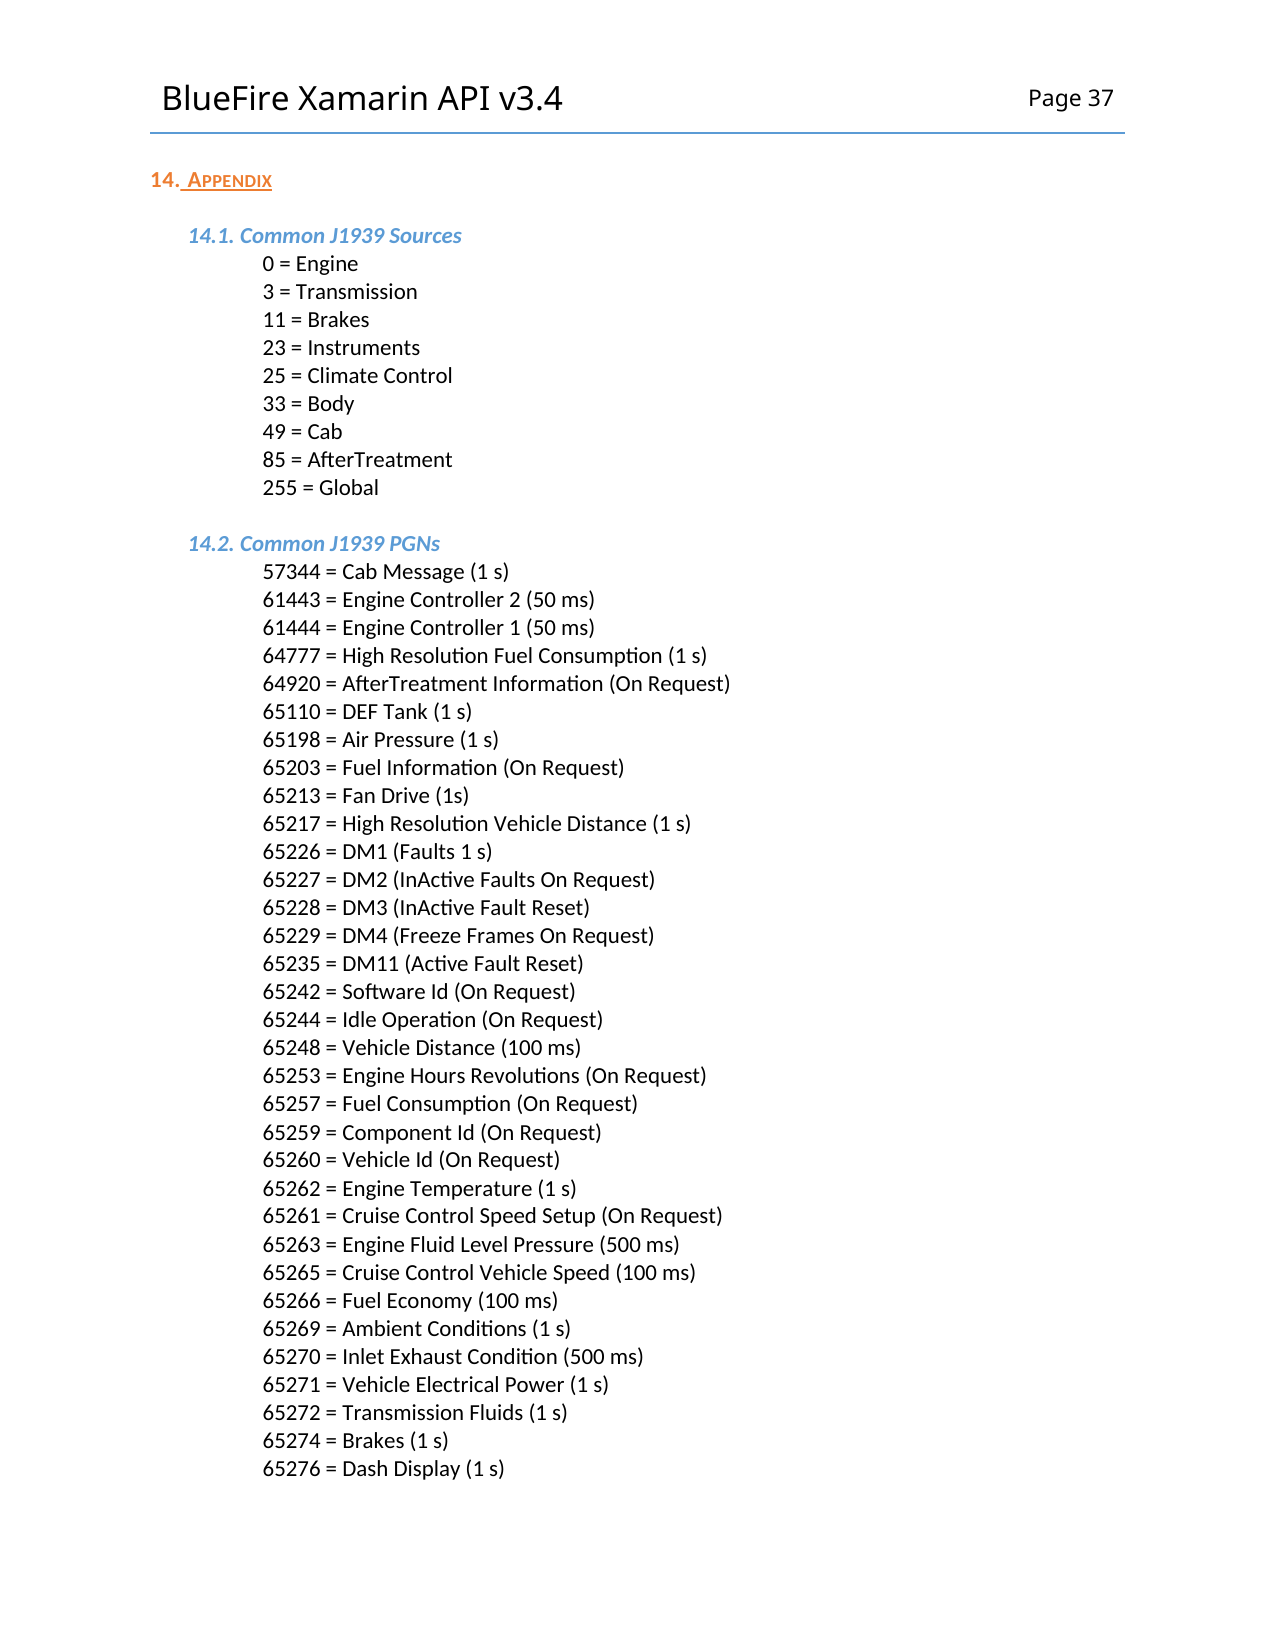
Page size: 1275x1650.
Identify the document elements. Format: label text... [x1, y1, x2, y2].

text 65248 = Vehicle Distance (100 ms) [262, 1033, 1125, 1062]
text 65244 = Idle Operation (On Request) [262, 1006, 1125, 1033]
text 65228 = DM3 (InActive Fault Reset) [262, 893, 1125, 921]
text 65263 = Engine Fluid Level Pressure (500 ms) [262, 1230, 1125, 1258]
text 65110 = DEF Tank (1 s) [262, 697, 1125, 725]
text 255 = Global [262, 473, 1125, 501]
text 64920 = AfterTreatment Information (On Request) [262, 669, 1125, 697]
text 61443 = Engine Controller 2 (50 ms) [262, 585, 1125, 613]
text 25 = Climate Control [262, 361, 1125, 389]
text 57344 = Cab Message (1 s) [262, 557, 1125, 585]
text 65217 = High Resolution Vehicle Distance (1 s) [262, 809, 1125, 837]
text 65271 = Vehicle Electrical Power (1 s) [262, 1370, 1125, 1398]
text 49 = Cab [262, 417, 1125, 445]
text 65257 = Fuel Consumption (On Request) [262, 1089, 1125, 1118]
text 65272 = Transmission Fluids (1 s) [262, 1398, 1125, 1426]
list Common J1939 PGNs [187, 529, 1125, 557]
text 11 = Brakes [262, 305, 1125, 333]
text 65229 = DM4 (Freeze Frames On Request) [262, 921, 1125, 949]
text 65260 = Vehicle Id (On Request) [262, 1146, 1125, 1174]
text 65274 = Brakes (1 s) [262, 1426, 1125, 1454]
text 65276 = Dash Display (1 s) [262, 1454, 1125, 1482]
text 65226 = DM1 (Faults 1 s) [262, 837, 1125, 865]
text 23 = Instruments [262, 333, 1125, 361]
text 65269 = Ambient Conditions (1 s) [262, 1314, 1125, 1342]
text 61444 = Engine Controller 1 (50 ms) [262, 613, 1125, 641]
text 65262 = Engine Temperature (1 s) [262, 1174, 1125, 1202]
list Common J1939 Sources [187, 221, 1125, 249]
text 65203 = Fuel Information (On Request) [262, 753, 1125, 781]
text 65198 = Air Pressure (1 s) [262, 725, 1125, 753]
text 65259 = Component Id (On Request) [262, 1118, 1125, 1146]
list Appendix [150, 165, 1125, 193]
text 64777 = High Resolution Fuel Consumption (1 s) [262, 641, 1125, 669]
text 33 = Body [262, 389, 1125, 417]
text 3 = Transmission [262, 277, 1125, 305]
text 65270 = Inlet Exhaust Condition (500 ms) [262, 1342, 1125, 1370]
text 65242 = Software Id (On Request) [262, 977, 1125, 1006]
text 65253 = Engine Hours Revolutions (On Request) [262, 1062, 1125, 1089]
text 65265 = Cruise Control Vehicle Speed (100 ms) [262, 1258, 1125, 1286]
text 85 = AfterTreatment [262, 445, 1125, 473]
text 65213 = Fan Drive (1s) [262, 781, 1125, 809]
text 65261 = Cruise Control Speed Setup (On Request) [262, 1202, 1125, 1230]
text 0 = Engine [262, 249, 1125, 277]
text 65227 = DM2 (InActive Faults On Request) [262, 865, 1125, 893]
text 65235 = DM11 (Active Fault Reset) [262, 949, 1125, 977]
text 65266 = Fuel Economy (100 ms) [262, 1286, 1125, 1314]
